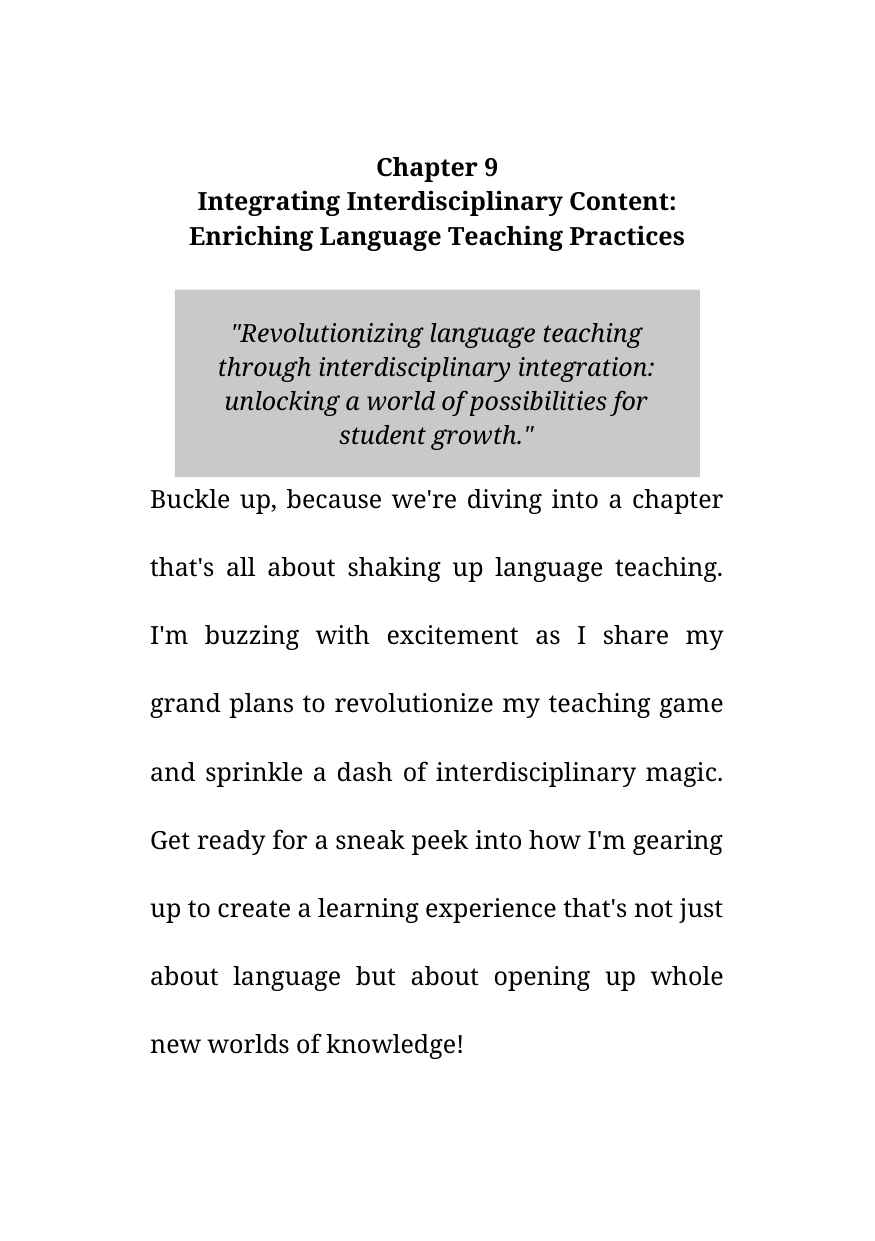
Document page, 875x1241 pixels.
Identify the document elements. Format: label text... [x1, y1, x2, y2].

text Buckle up, because we're diving into a chapter that's all about shaking up language teaching. I'm buzzing with excitement as I share my grand plans to revolutionize my teaching game and sprinkle a dash of interdisciplinary magic. Get ready for a sneak peek into how I'm gearing up to create a learning experience that's not just about language but about opening up whole new worlds of knowledge! [150, 321, 724, 1061]
text Integrating Interdisciplinary Content: Enriching Language Teaching Practices [150, 184, 724, 252]
text Chapter 9 [150, 150, 724, 184]
